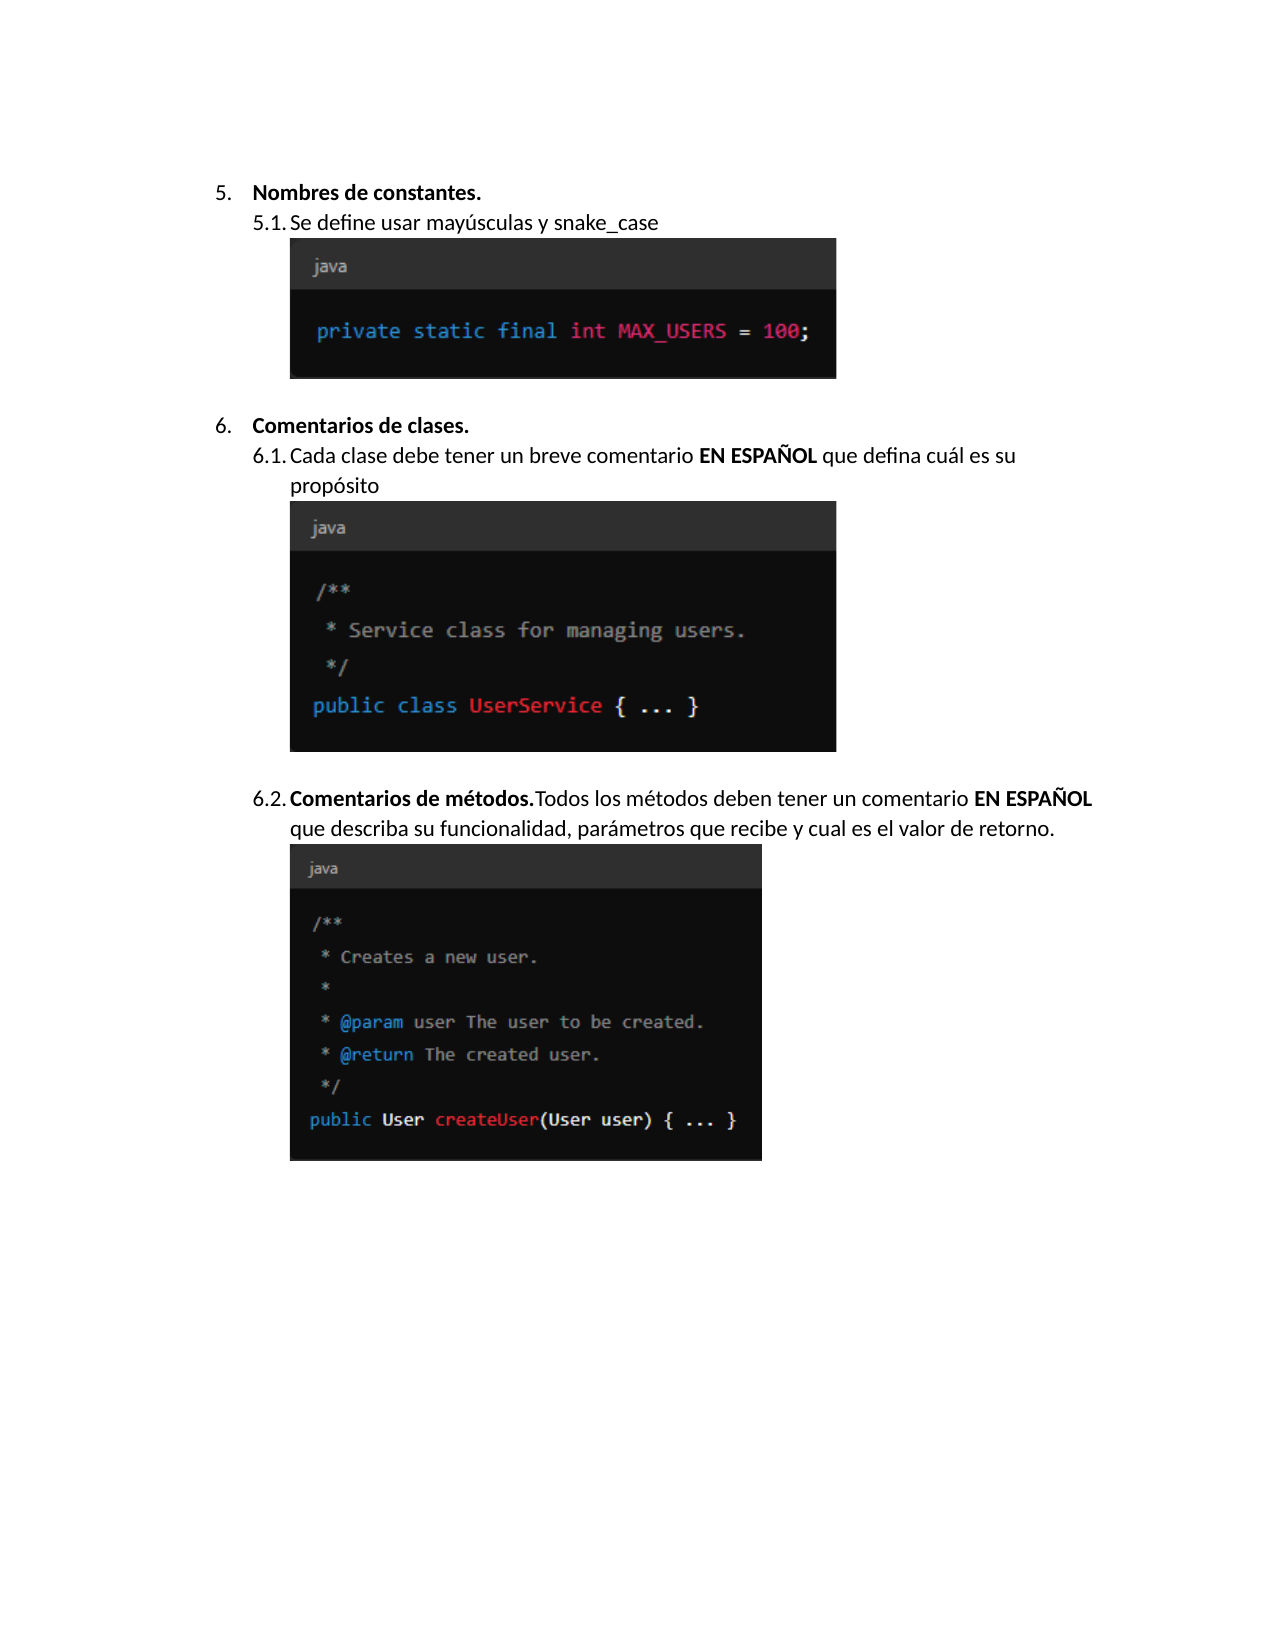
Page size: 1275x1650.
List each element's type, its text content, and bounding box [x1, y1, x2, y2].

list Comentarios de clases. [215, 411, 1098, 439]
picture [289, 844, 762, 1161]
list Comentarios de métodos.Todos los métodos deben tener un comentario EN ESPAÑOL que describa su funcionalidad, parámetros que recibe y cual es el valor de retorno. [252, 784, 1098, 842]
picture [289, 501, 837, 752]
picture [289, 238, 837, 379]
list Cada clase debe tener un breve comentario EN ESPAÑOL que defina cuál es su propósito [252, 441, 1098, 500]
list Nombres de constantes. [215, 178, 1098, 206]
